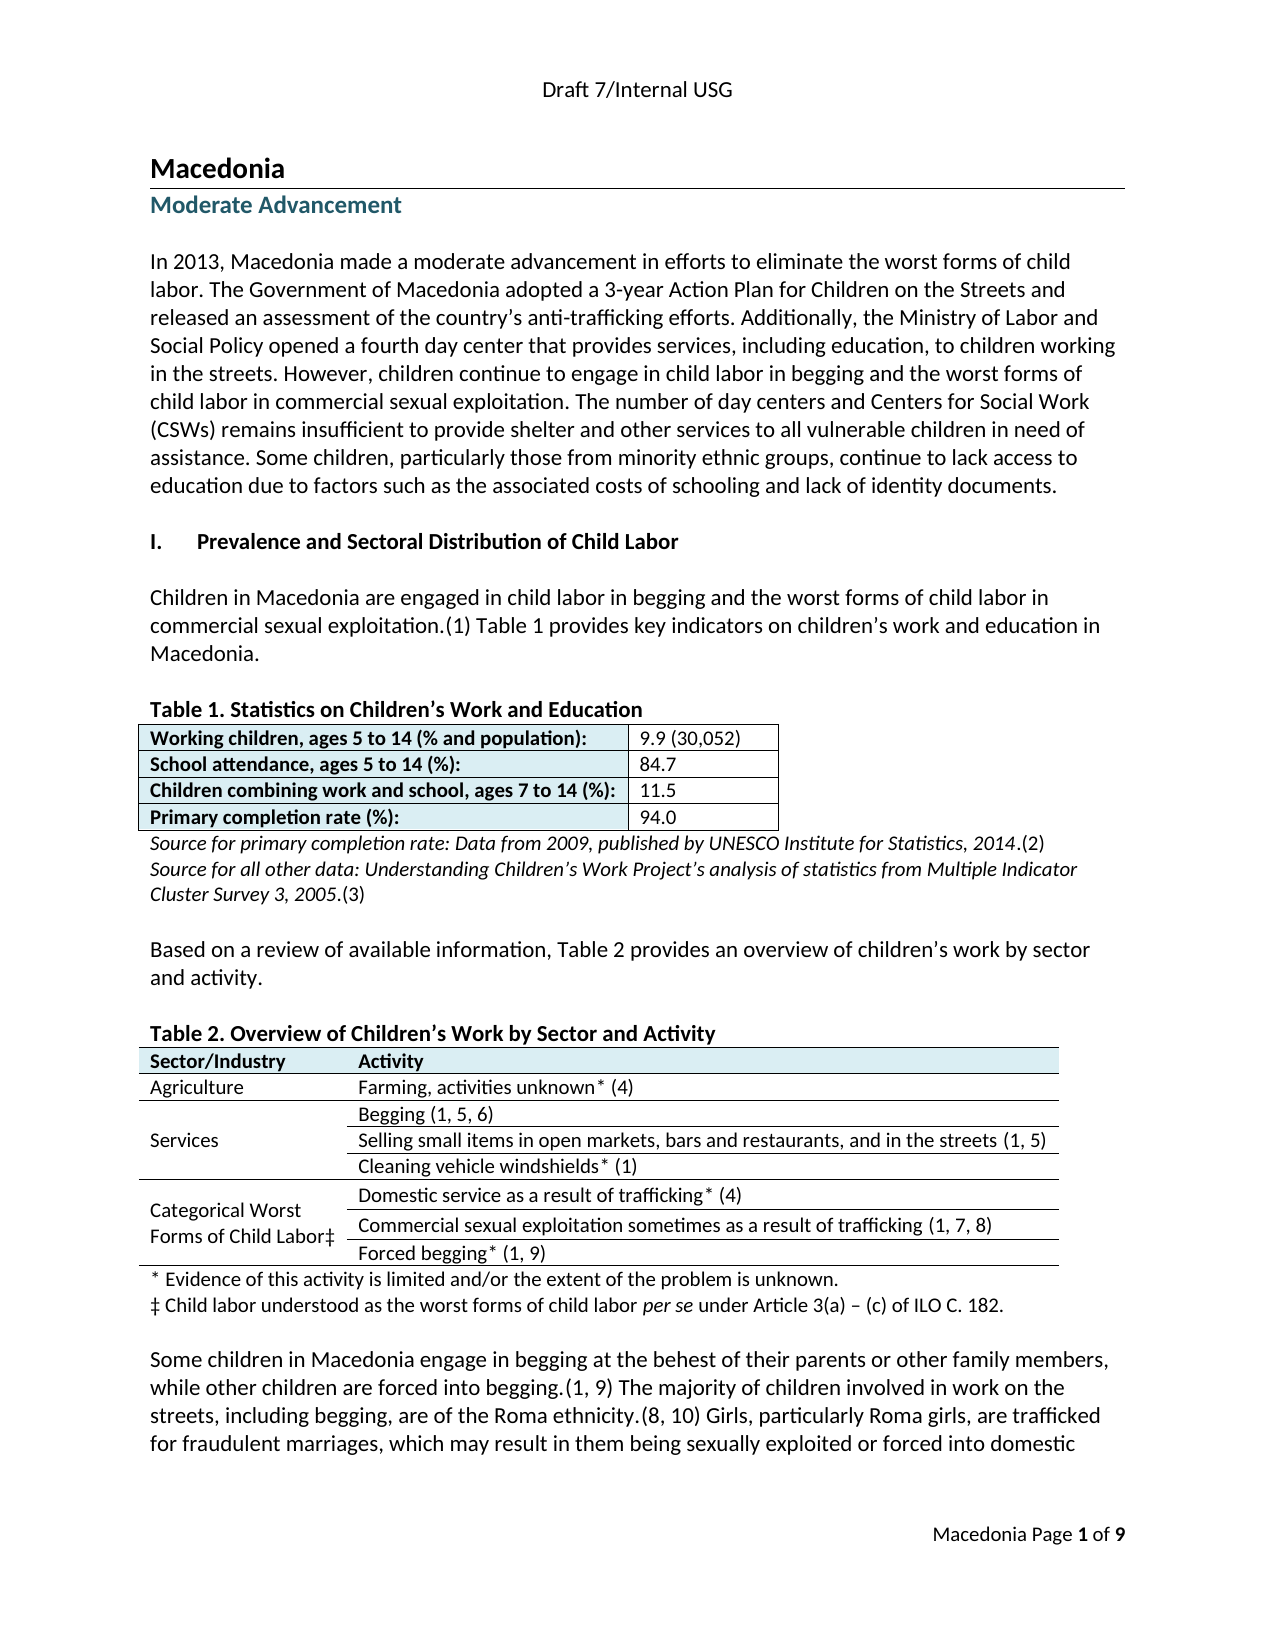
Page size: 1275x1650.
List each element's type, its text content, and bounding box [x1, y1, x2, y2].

table_cell Commercial sexual exploitation sometimes as a result of trafficking (1, 7, 8) [347, 1210, 1059, 1239]
table_cell Farming, activities unknown* (4) [347, 1074, 1059, 1100]
text ‡ Child labor understood as the worst forms of child labor per se under Article 3(a) – (c) of ILO C. 182. [150, 1292, 1125, 1317]
table_cell Domestic service as a result of trafficking* (4) [347, 1180, 1059, 1209]
text * Evidence of this activity is limited and/or the extent of the problem is unknown. [150, 1266, 1125, 1292]
table_cell 94.0 [629, 804, 778, 829]
text Table 1. Statistics on Children’s Work and Education [150, 696, 1125, 724]
text Table 2. Overview of Children’s Work by Sector and Activity [150, 1019, 1125, 1047]
table_cell Primary completion rate (%): [139, 804, 628, 829]
table_cell Cleaning vehicle windshields* (1) [347, 1154, 1059, 1179]
table_header Working children, ages 5 to 14 (% and population): [139, 725, 628, 750]
table_cell Services [139, 1101, 347, 1179]
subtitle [150, 1345, 1125, 1457]
text Children in Macedonia are engaged in child labor in begging and the worst forms of child labor in commercial sexual exploitation.(1) Table 1 provides key indicators on children’s work and education in Macedonia. [150, 583, 1125, 668]
table_header Sector/Industry [139, 1048, 347, 1073]
table_cell Begging (1, 5, 6) [347, 1101, 1059, 1126]
table_cell Categorical Worst Forms of Child Labor‡ [139, 1180, 347, 1265]
text Source for primary completion rate: Data from 2009, published by UNESCO Institute for Statistics, 2014.(2) [150, 831, 1125, 856]
table_header Activity [347, 1048, 1059, 1073]
text Based on a review of available information, Table 2 provides an overview of children’s work by sector and activity. [150, 935, 1125, 991]
table_cell Children combining work and school, ages 7 to 14 (%): [139, 778, 628, 803]
text In 2013, Macedonia made a moderate advancement in efforts to eliminate the worst forms of child labor. The Government of Macedonia adopted a 3-year Action Plan for Children on the Streets and released an assessment of the country’s anti-trafficking efforts. Additionally, the Ministry of Labor and Social Policy opened a fourth day center that provides services, including education, to children working in the streets. However, children continue to engage in child labor in begging and the worst forms of child labor in commercial sexual exploitation. The number of day centers and Centers for Social Work (CSWs) remains insufficient to provide shelter and other services to all vulnerable children in need of assistance. Some children, particularly those from minority ethnic groups, continue to lack access to education due to factors such as the associated costs of schooling and lack of identity documents. [150, 247, 1125, 499]
table_cell 84.7 [629, 751, 778, 777]
table_cell 11.5 [629, 778, 778, 803]
table_cell Agriculture [139, 1074, 347, 1100]
table_cell School attendance, ages 5 to 14 (%): [139, 751, 628, 777]
table_header 9.9 (30,052) [629, 725, 778, 750]
subtitle Prevalence and Sectoral Distribution of Child Labor [150, 527, 1125, 556]
table_cell Selling small items in open markets, bars and restaurants, and in the streets (1, 5) [347, 1127, 1059, 1153]
text Source for all other data: Understanding Children’s Work Project’s analysis of statistics from Multiple Indicator Cluster Survey 3, 2005.(3) [150, 856, 1125, 907]
table_cell Forced begging* (1, 9) [347, 1240, 1059, 1265]
